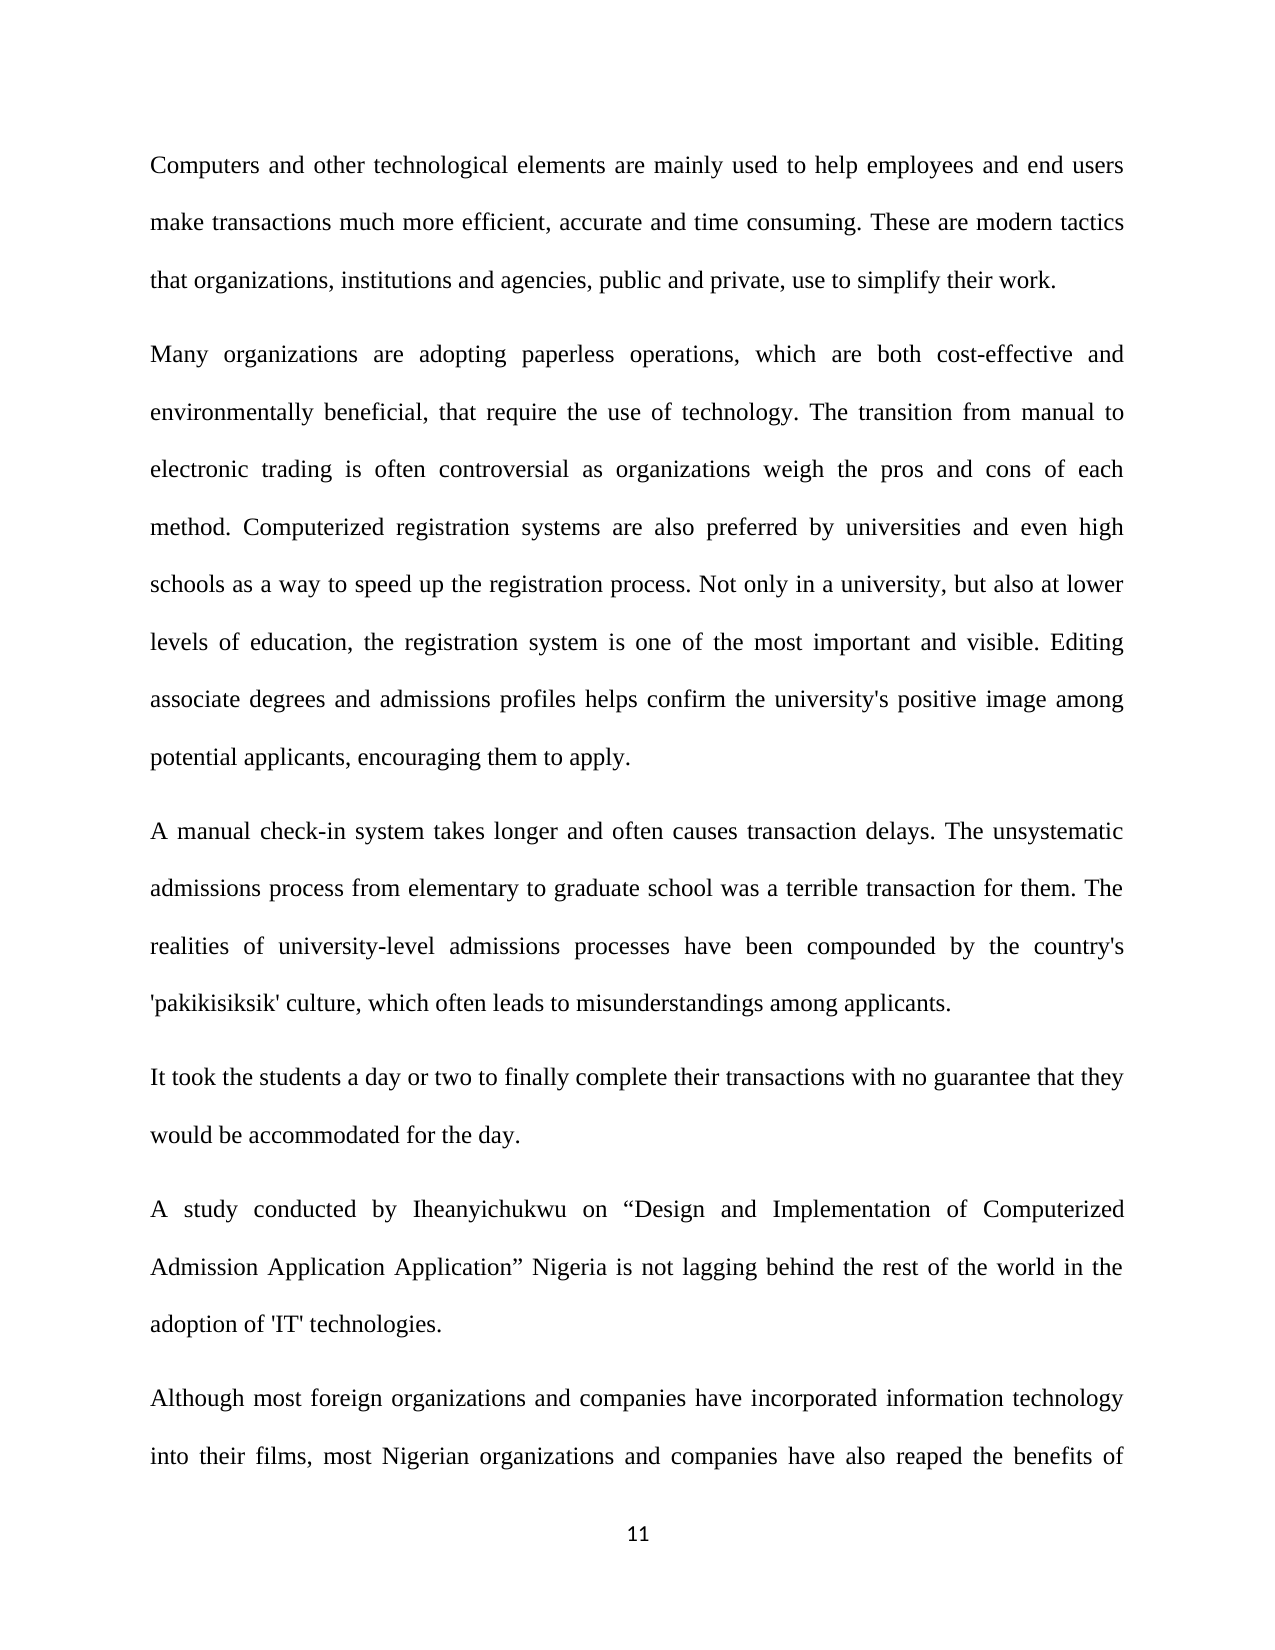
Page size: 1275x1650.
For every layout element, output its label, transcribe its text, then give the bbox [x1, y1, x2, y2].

text Many organizations are adopting paperless operations, which are both cost-effective and environmentally beneficial, that require the use of technology. The transition from manual to electronic trading is often controversial as organizations weigh the pros and cons of each method. Computerized registration systems are also preferred by universities and even high schools as a way to speed up the registration process. Not only in a university, but also at lower levels of education, the registration system is one of the most important and visible. Editing associate degrees and admissions profiles helps confirm the university's positive image among potential applicants, encouraging them to apply. [150, 339, 1125, 770]
text It took the students a day or two to finally complete their transactions with no guarantee that they would be accommodated for the day. [150, 1062, 1125, 1149]
text A study conducted by Iheanyichukwu on “Design and Implementation of Computerized Admission Application Application” Nigeria is not lagging behind the rest of the world in the adoption of 'IT' technologies. [150, 1194, 1125, 1338]
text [150, 1383, 1125, 1469]
text A manual check-in system takes longer and often causes transaction delays. The unsystematic admissions process from elementary to graduate school was a terrible transaction for them. The realities of university-level admissions processes have been compounded by the country's 'pakikisiksik' culture, which often leads to misunderstandings among applicants. [150, 816, 1125, 1017]
text Computers and other technological elements are mainly used to help employees and end users make transactions much more efficient, accurate and time consuming. These are modern tactics that organizations, institutions and agencies, public and private, use to simplify their work. [150, 150, 1125, 294]
